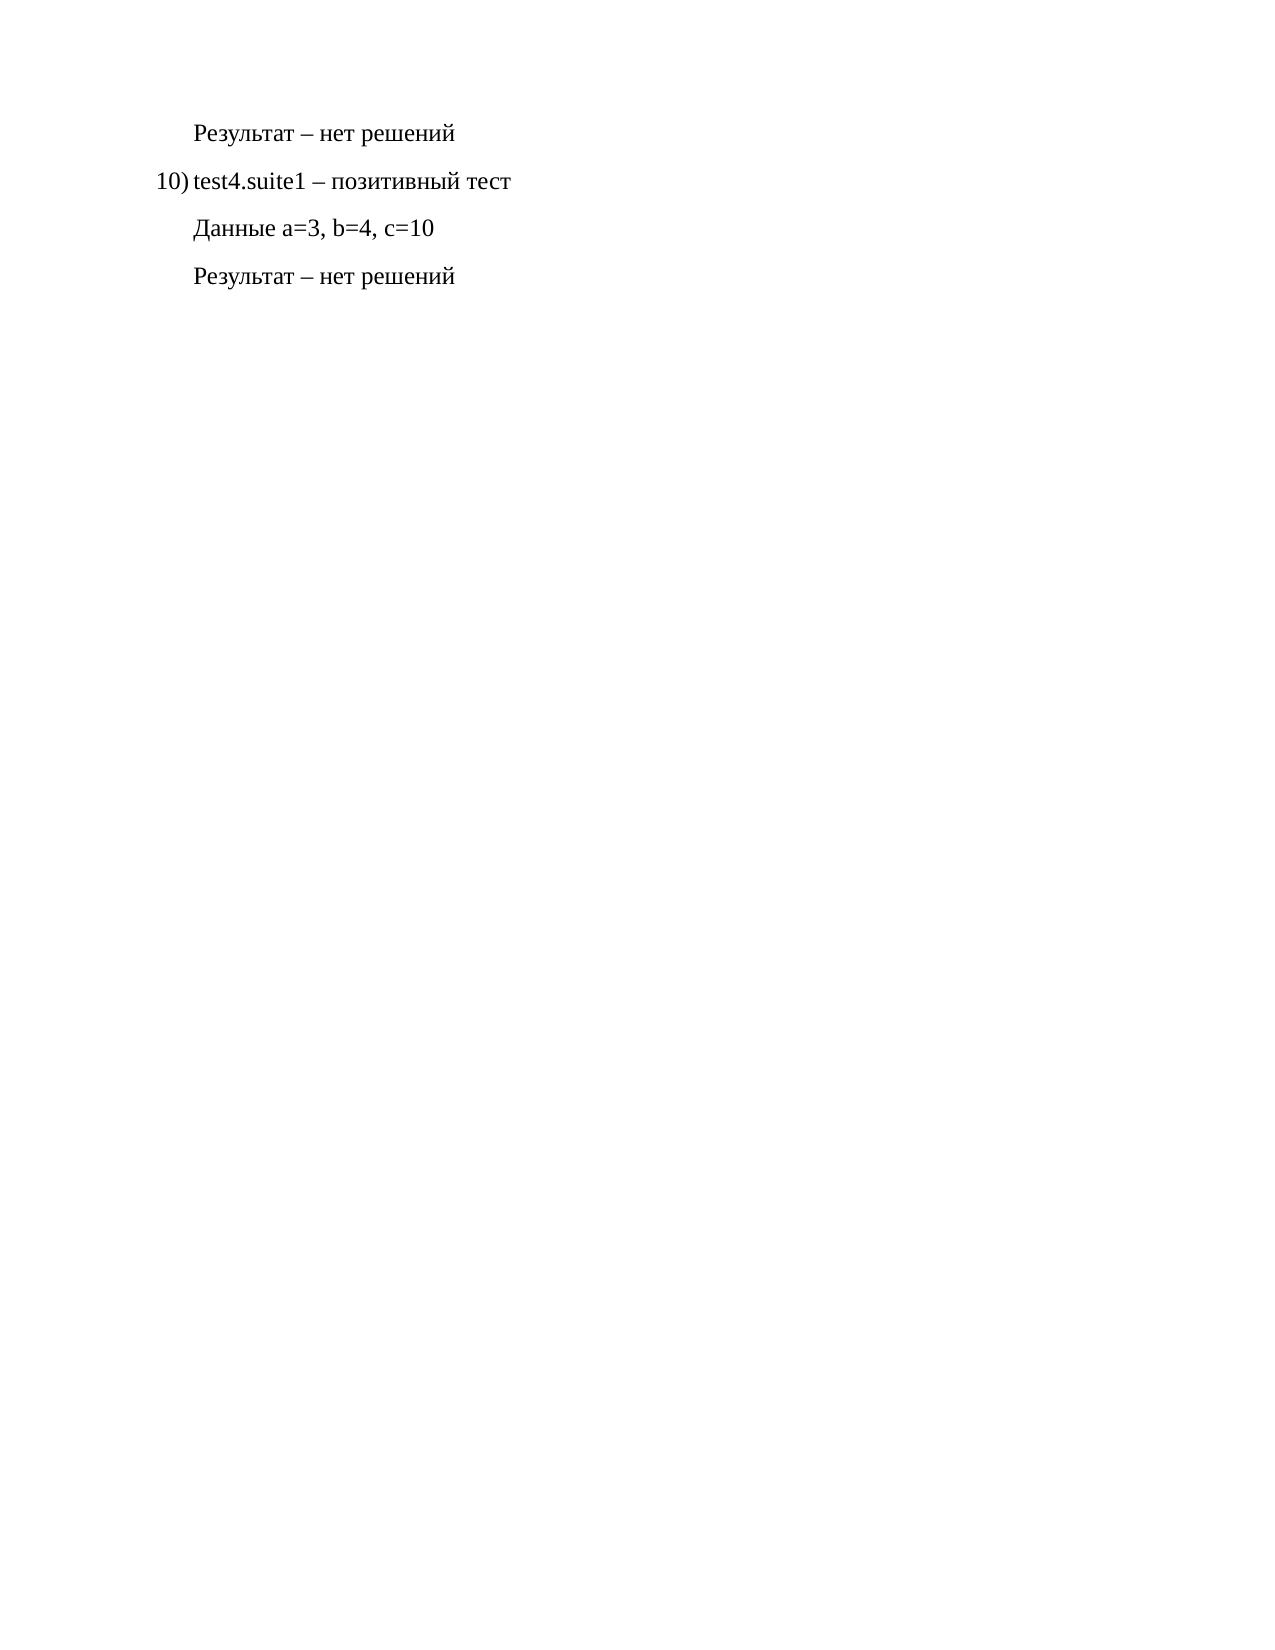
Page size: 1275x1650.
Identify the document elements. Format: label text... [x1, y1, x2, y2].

list Результат – нет решений [193, 118, 1157, 147]
list Данные a=3, b=4, c=10 [193, 213, 1157, 242]
list test4.suite1 – позитивный тест [156, 166, 1157, 194]
list Результат – нет решений [193, 261, 1157, 290]
